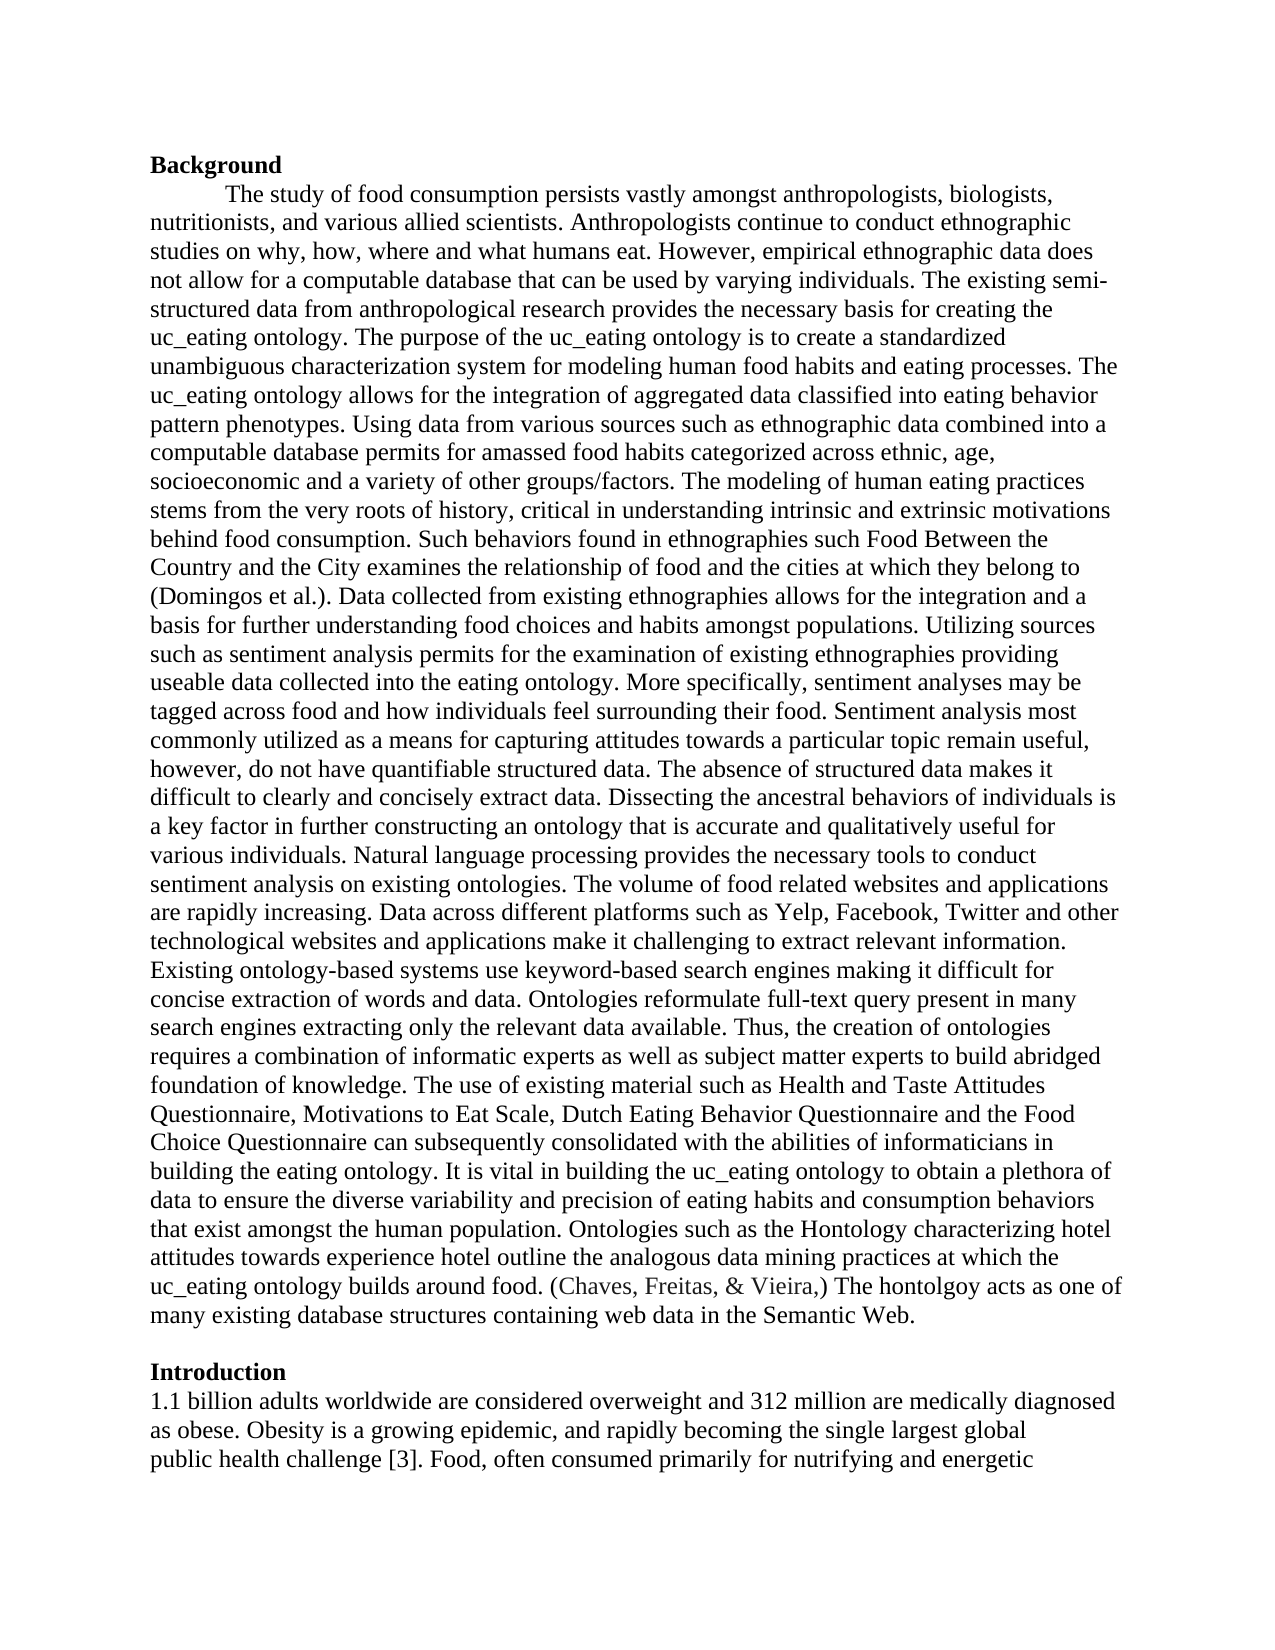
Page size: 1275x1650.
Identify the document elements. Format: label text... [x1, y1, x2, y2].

text Introduction [150, 1357, 1125, 1386]
text Background [150, 150, 1125, 179]
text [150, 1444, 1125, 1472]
text 1.1 billion adults worldwide are considered overweight and 312 million are medically diagnosed as obese. Obesity is a growing epidemic, and rapidly becoming the single largest global [150, 1386, 1125, 1444]
text The study of food consumption persists vastly amongst anthropologists, biologists, nutritionists, and various allied scientists. Anthropologists continue to conduct ethnographic studies on why, how, where and what humans eat. However, empirical ethnographic data does not allow for a computable database that can be used by varying individuals. The existing semi-structured data from anthropological research provides the necessary basis for creating the uc_eating ontology. The purpose of the uc_eating ontology is to create a standardized unambiguous characterization system for modeling human food habits and eating processes. The uc_eating ontology allows for the integration of aggregated data classified into eating behavior pattern phenotypes. Using data from various sources such as ethnographic data combined into a computable database permits for amassed food habits categorized across ethnic, age, socioeconomic and a variety of other groups/factors. The modeling of human eating practices stems from the very roots of history, critical in understanding intrinsic and extrinsic motivations behind food consumption. Such behaviors found in ethnographies such Food Between the Country and the City examines the relationship of food and the cities at which they belong to (Domingos et al.). Data collected from existing ethnographies allows for the integration and a basis for further understanding food choices and habits amongst populations. Utilizing sources such as sentiment analysis permits for the examination of existing ethnographies providing useable data collected into the eating ontology. More specifically, sentiment analyses may be tagged across food and how individuals feel surrounding their food. Sentiment analysis most commonly utilized as a means for capturing attitudes towards a particular topic remain useful, however, do not have quantifiable structured data. The absence of structured data makes it difficult to clearly and concisely extract data. Dissecting the ancestral behaviors of individuals is a key factor in further constructing an ontology that is accurate and qualitatively useful for various individuals. Natural language processing provides the necessary tools to conduct sentiment analysis on existing ontologies. The volume of food related websites and applications are rapidly increasing. Data across different platforms such as Yelp, Facebook, Twitter and other technological websites and applications make it challenging to extract relevant information. Existing ontology-based systems use keyword-based search engines making it difficult for concise extraction of words and data. Ontologies reformulate full-text query present in many search engines extracting only the relevant data available. Thus, the creation of ontologies requires a combination of informatic experts as well as subject matter experts to build abridged foundation of knowledge. The use of existing material such as Health and Taste Attitudes Questionnaire, Motivations to Eat Scale, Dutch Eating Behavior Questionnaire and the Food Choice Questionnaire can subsequently consolidated with the abilities of informaticians in building the eating ontology. It is vital in building the uc_eating ontology to obtain a plethora of data to ensure the diverse variability and precision of eating habits and consumption behaviors that exist amongst the human population. Ontologies such as the Hontology characterizing hotel attitudes towards experience hotel outline the analogous data mining practices at which the uc_eating ontology builds around food. (Chaves, Freitas, & Vieira,) The hontolgoy acts as one of many existing database structures containing web data in the Semantic Web. [150, 179, 1125, 1329]
